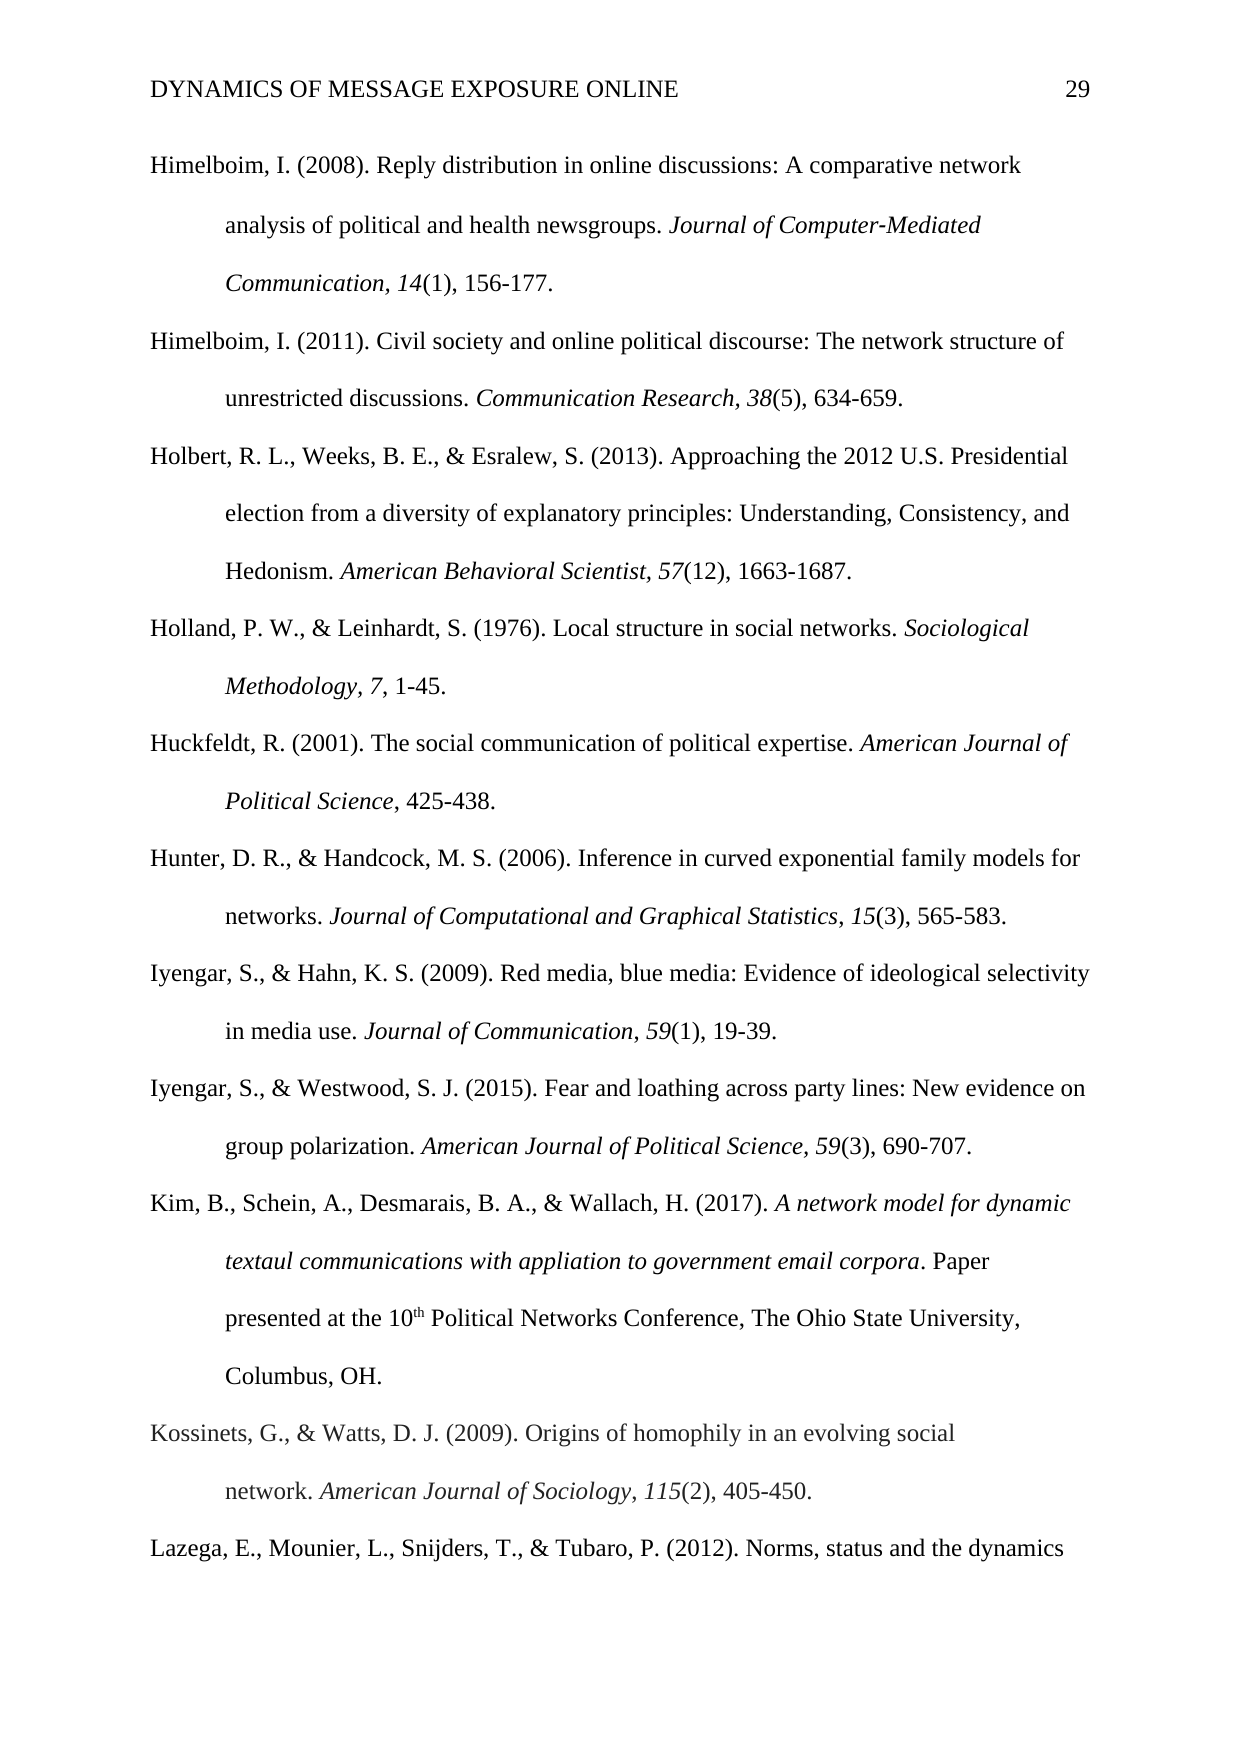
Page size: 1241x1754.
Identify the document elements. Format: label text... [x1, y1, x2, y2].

text Huckfeldt, R. (2001). The social communication of political expertise. American Journal of Political Science, 425-438. [150, 728, 1090, 815]
text Holbert, R. L., Weeks, B. E., & Esralew, S. (2013). Approaching the 2012 U.S. Presidential election from a diversity of explanatory principles: Understanding, Consistency, and Hedonism. American Behavioral Scientist, 57(12), 1663-1687. [150, 441, 1090, 585]
text Iyengar, S., & Hahn, K. S. (2009). Red media, blue media: Evidence of ideological selectivity in media use. Journal of Communication, 59(1), 19-39. [150, 958, 1090, 1045]
text Kim, B., Schein, A., Desmarais, B. A., & Wallach, H. (2017). A network model for dynamic textaul communications with appliation to government email corpora. Paper presented at the 10th Political Networks Conference, The Ohio State University, Columbus, OH. [150, 1188, 1090, 1390]
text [150, 1533, 1090, 1562]
text Himelboim, I. (2008). Reply distribution in online discussions: A comparative network analysis of political and health newsgroups. Journal of Computer‐Mediated Communication, 14(1), 156-177. [150, 150, 1090, 297]
text Holland, P. W., & Leinhardt, S. (1976). Local structure in social networks. Sociological Methodology, 7, 1-45. [150, 613, 1090, 700]
text Hunter, D. R., & Handcock, M. S. (2006). Inference in curved exponential family models for networks. Journal of Computational and Graphical Statistics, 15(3), 565-583. [150, 843, 1090, 930]
text Iyengar, S., & Westwood, S. J. (2015). Fear and loathing across party lines: New evidence on group polarization. American Journal of Political Science, 59(3), 690-707. [150, 1073, 1090, 1160]
text Kossinets, G., & Watts, D. J. (2009). Origins of homophily in an evolving social network. American Journal of Sociology, 115(2), 405-450. [150, 1418, 1090, 1505]
text Himelboim, I. (2011). Civil society and online political discourse: The network structure of unrestricted discussions. Communication Research, 38(5), 634-659. [150, 326, 1090, 412]
